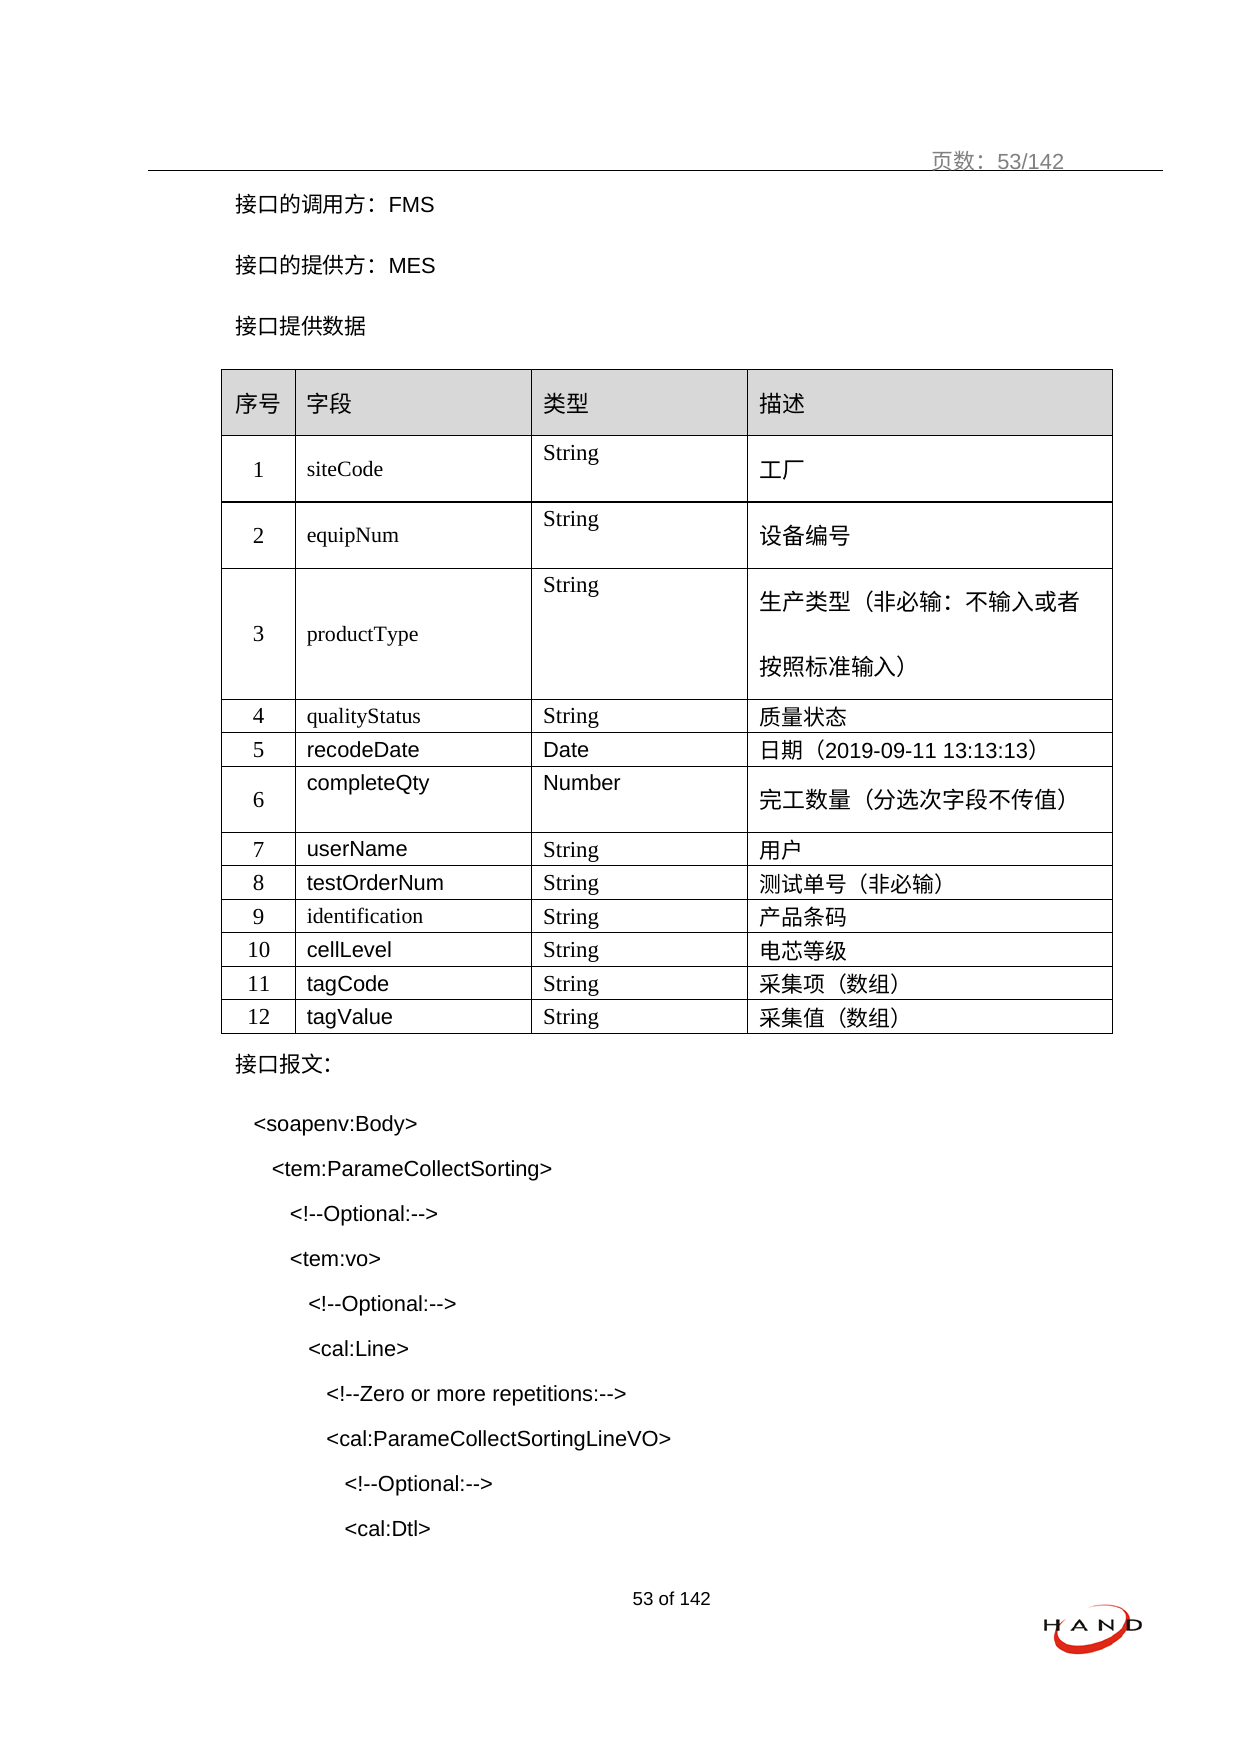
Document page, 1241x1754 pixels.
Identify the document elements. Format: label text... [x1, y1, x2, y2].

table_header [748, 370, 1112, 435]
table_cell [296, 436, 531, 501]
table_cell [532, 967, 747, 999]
text <!--Optional:--> [191, 1287, 1152, 1320]
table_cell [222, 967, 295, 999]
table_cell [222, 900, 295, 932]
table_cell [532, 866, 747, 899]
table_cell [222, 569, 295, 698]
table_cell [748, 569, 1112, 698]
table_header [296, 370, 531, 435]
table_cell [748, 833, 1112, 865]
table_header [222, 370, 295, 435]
text 接口提供数据 [191, 308, 1152, 341]
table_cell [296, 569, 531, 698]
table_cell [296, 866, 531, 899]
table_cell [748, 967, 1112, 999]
text <!--Optional:--> [191, 1467, 1152, 1500]
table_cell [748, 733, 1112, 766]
text <!--Zero or more repetitions:--> [191, 1377, 1152, 1410]
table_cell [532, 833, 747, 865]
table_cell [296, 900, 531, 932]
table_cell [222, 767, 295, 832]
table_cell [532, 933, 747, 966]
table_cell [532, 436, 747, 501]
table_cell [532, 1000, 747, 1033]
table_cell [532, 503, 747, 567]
text <cal:ParameCollectSortingLineVO> [191, 1422, 1152, 1455]
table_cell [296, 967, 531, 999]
text 接口的提供方：MES [191, 248, 1152, 280]
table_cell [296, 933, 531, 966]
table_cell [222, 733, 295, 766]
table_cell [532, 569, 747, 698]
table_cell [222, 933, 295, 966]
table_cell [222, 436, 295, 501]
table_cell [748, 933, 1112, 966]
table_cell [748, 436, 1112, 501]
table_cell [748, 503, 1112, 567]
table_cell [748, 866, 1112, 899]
text 接口报文： [191, 1046, 1152, 1079]
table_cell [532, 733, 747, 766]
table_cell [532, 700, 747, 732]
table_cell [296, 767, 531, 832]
text <soapenv:Body> [191, 1107, 1152, 1140]
picture [1037, 1591, 1151, 1672]
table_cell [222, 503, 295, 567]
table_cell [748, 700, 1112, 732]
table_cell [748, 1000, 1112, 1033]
text <cal:Dtl> [191, 1512, 1152, 1545]
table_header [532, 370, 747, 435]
text <tem:ParameCollectSorting> [191, 1152, 1152, 1185]
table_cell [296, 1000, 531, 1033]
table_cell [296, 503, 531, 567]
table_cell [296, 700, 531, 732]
text 接口的调用方：FMS [191, 187, 1152, 219]
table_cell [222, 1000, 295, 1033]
text <tem:vo> [191, 1242, 1152, 1275]
text <!--Optional:--> [191, 1197, 1152, 1230]
text <cal:Line> [191, 1332, 1152, 1365]
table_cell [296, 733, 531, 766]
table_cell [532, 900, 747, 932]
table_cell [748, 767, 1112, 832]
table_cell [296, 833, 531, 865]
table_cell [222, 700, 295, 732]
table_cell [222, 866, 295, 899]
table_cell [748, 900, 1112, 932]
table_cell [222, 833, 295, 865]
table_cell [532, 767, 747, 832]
